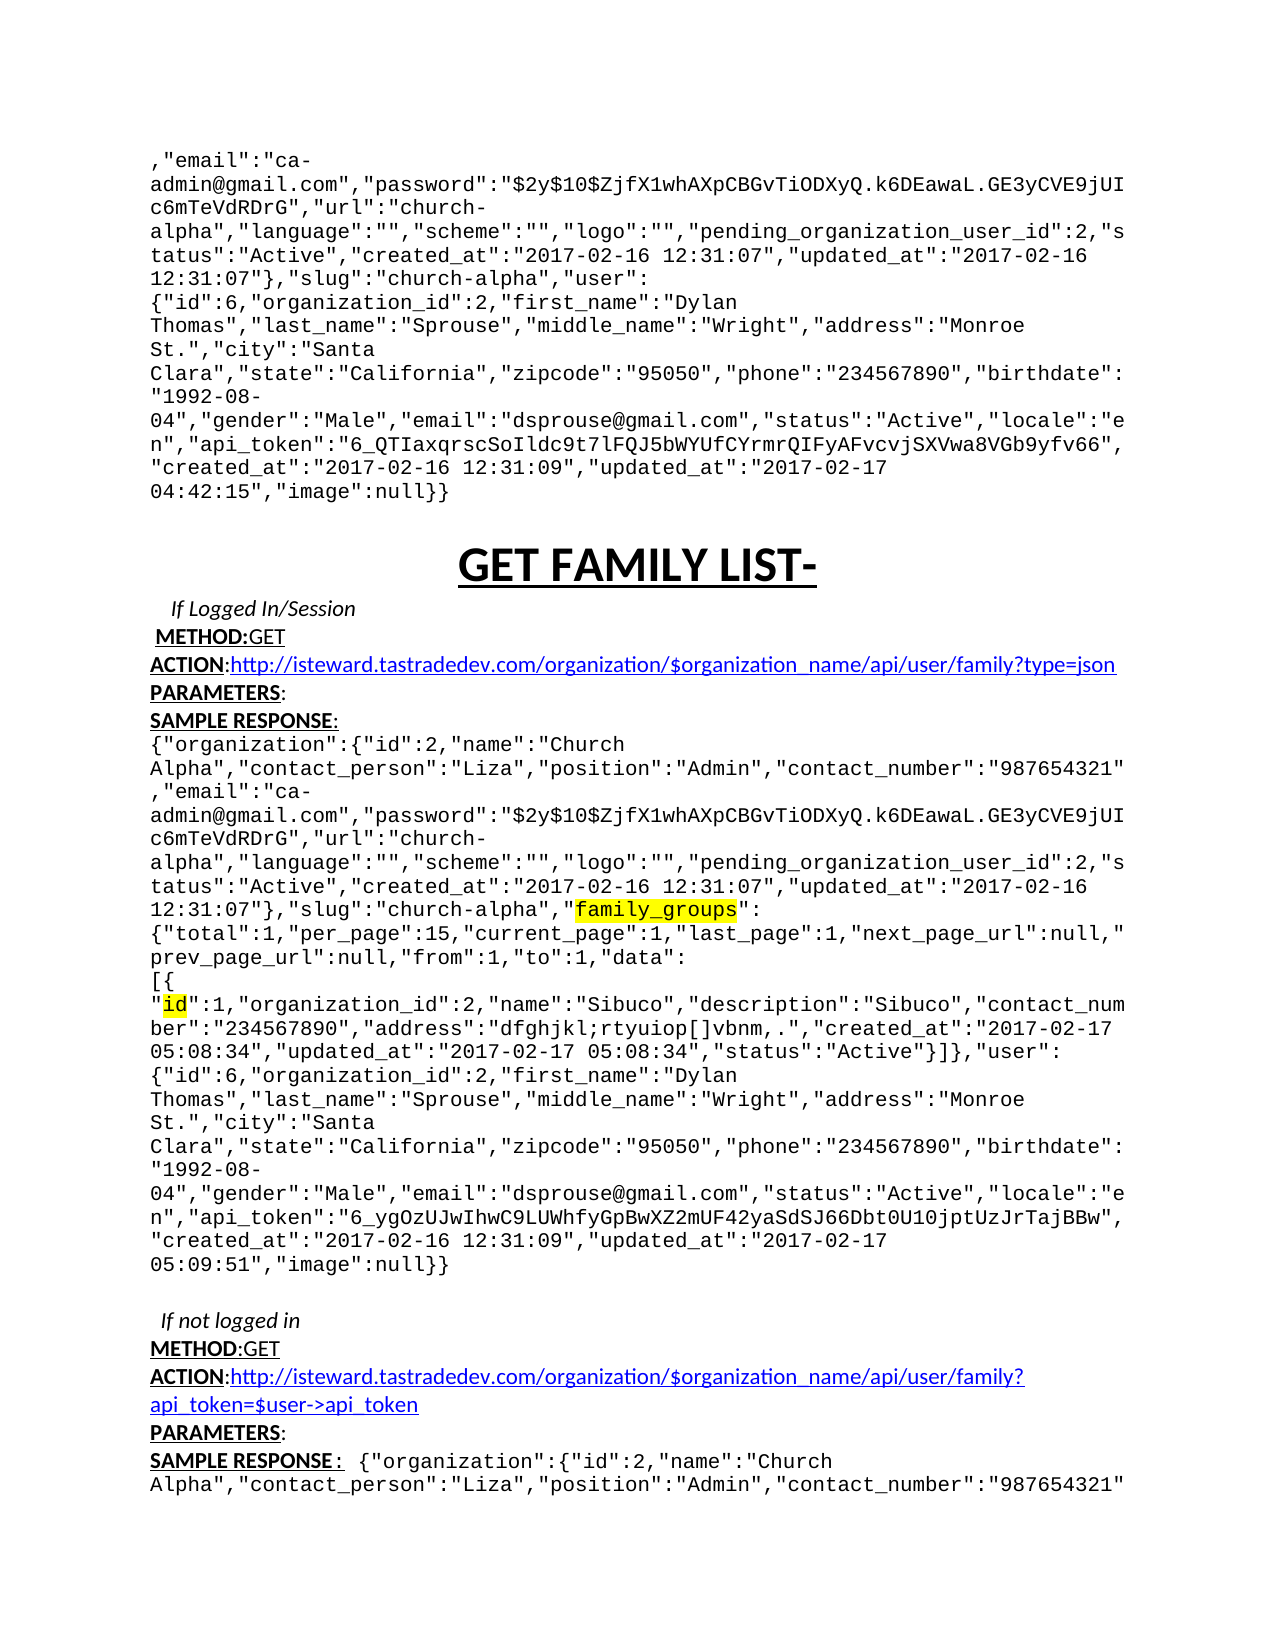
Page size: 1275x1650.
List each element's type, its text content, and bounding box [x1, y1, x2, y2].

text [150, 150, 1125, 505]
text ACTION:http://isteward.tastradedev.com/organization/$organization_name/api/user/family?api_token=$user->api_token [150, 1362, 1125, 1418]
text METHOD:GET [150, 1334, 1125, 1362]
text GET FAMILY LIST- [150, 533, 1125, 594]
text PARAMETERS: [150, 678, 1125, 706]
text SAMPLE RESPONSE: [150, 706, 1125, 734]
text METHOD:GET [150, 622, 1125, 650]
text ACTION:http://isteward.tastradedev.com/organization/$organization_name/api/user/family?type=json [150, 650, 1125, 678]
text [150, 1446, 1125, 1498]
text {"organization":{"id":2,"name":"Church Alpha","contact_person":"Liza","position":"Admin","contact_number":"987654321","email":"ca-admin@gmail.com","password":"$2y$10$ZjfX1whAXpCBGvTiODXyQ.k6DEawaL.GE3yCVE9jUIc6mTeVdRDrG","url":"church-alpha","language":"","scheme":"","logo":"","pending_organization_user_id":2,"status":"Active","created_at":"2017-02-16 12:31:07","updated_at":"2017-02-16 12:31:07"},"slug":"church-alpha","family_groups":{"total":1,"per_page":15,"current_page":1,"last_page":1,"next_page_url":null,"prev_page_url":null,"from":1,"to":1,"data":[{"id":1,"organization_id":2,"name":"Sibuco","description":"Sibuco","contact_number":"234567890","address":"dfghjkl;rtyuiop[]vbnm,.","created_at":"2017-02-17 05:08:34","updated_at":"2017-02-17 05:08:34","status":"Active"}]},"user":{"id":6,"organization_id":2,"first_name":"Dylan Thomas","last_name":"Sprouse","middle_name":"Wright","address":"Monroe St.","city":"Santa Clara","state":"California","zipcode":"95050","phone":"234567890","birthdate":"1992-08-04","gender":"Male","email":"dsprouse@gmail.com","status":"Active","locale":"en","api_token":"6_ygOzUJwIhwC9LUWhfyGpBwXZ2mUF42yaSdSJ66Dbt0U10jptUzJrTajBBw","created_at":"2017-02-16 12:31:09","updated_at":"2017-02-17 05:09:51","image":null}} [150, 734, 1125, 1278]
text If Logged In/Session [150, 594, 1125, 622]
text PARAMETERS: [150, 1418, 1125, 1446]
text If not logged in [150, 1306, 1125, 1334]
